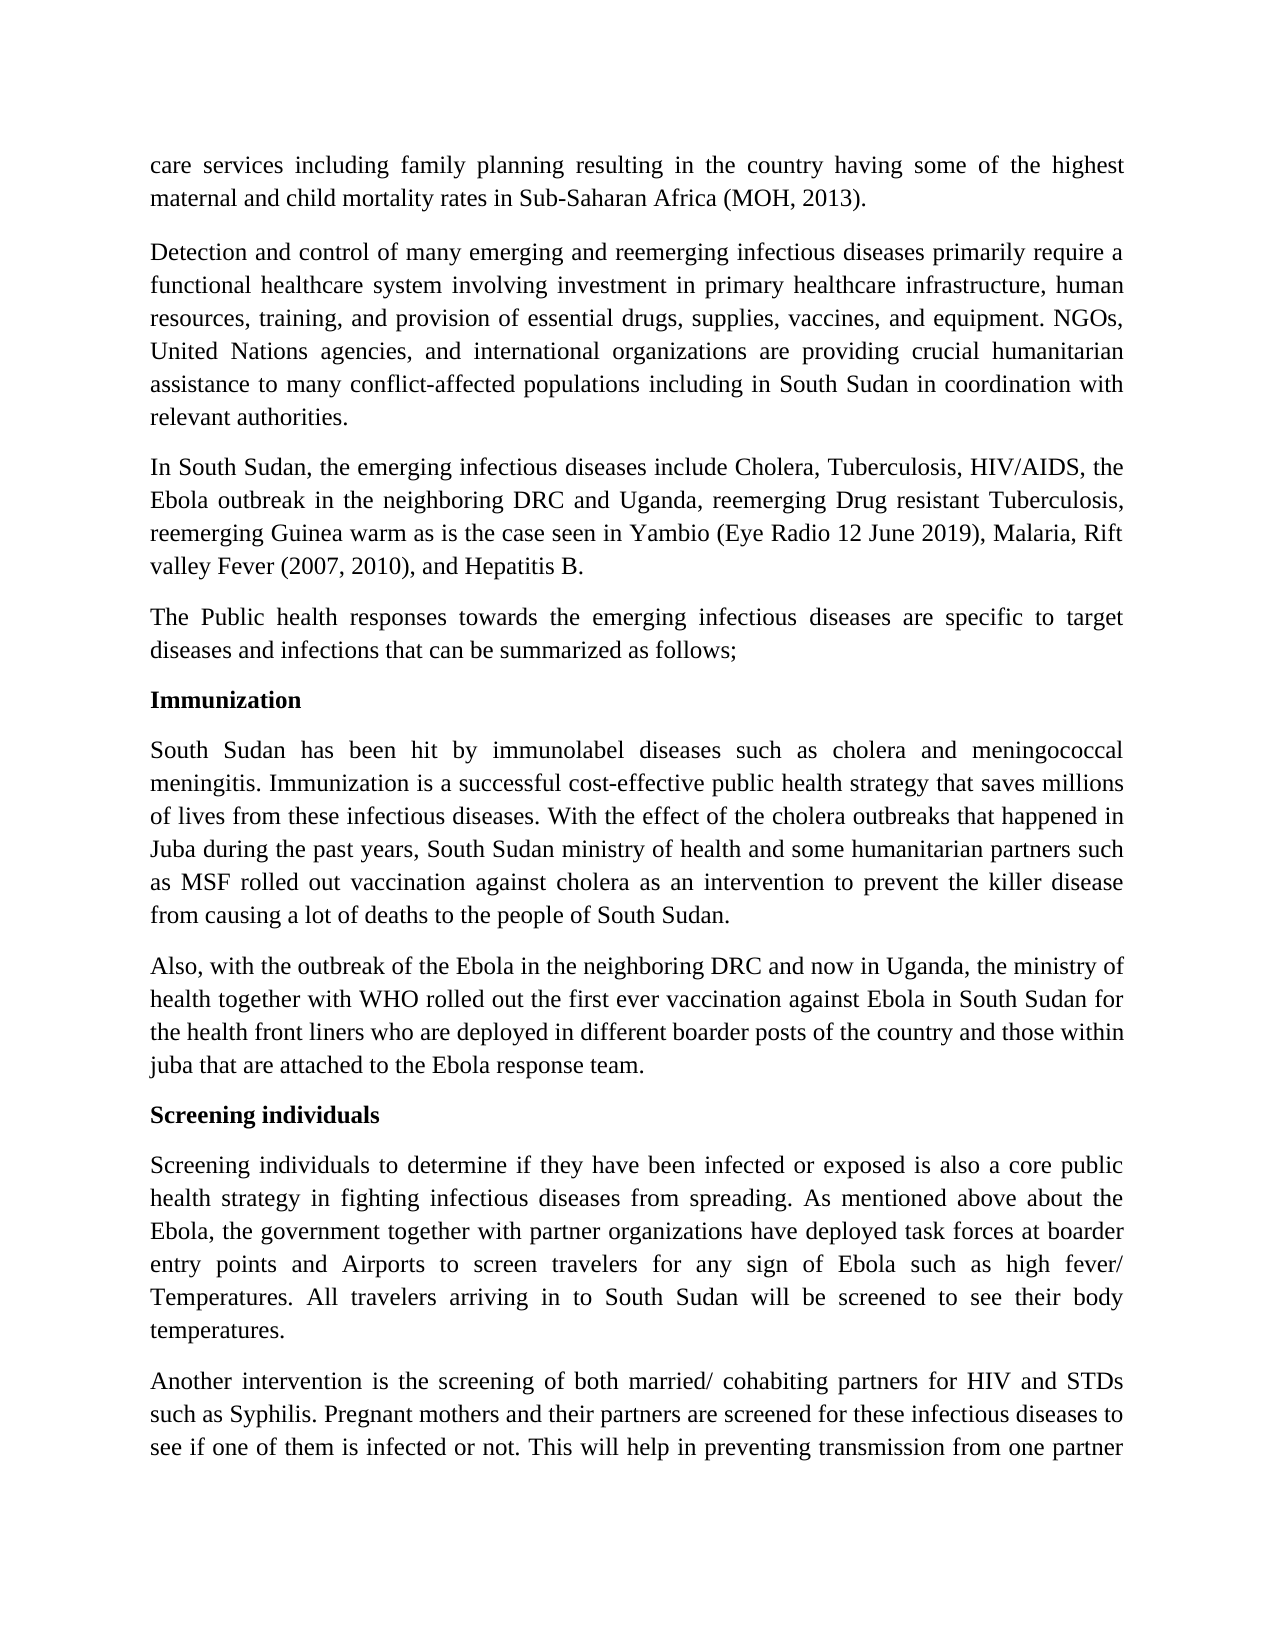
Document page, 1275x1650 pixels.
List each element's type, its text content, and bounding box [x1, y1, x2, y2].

text Screening individuals to determine if they have been infected or exposed is also a core public health strategy in fighting infectious diseases from spreading. As mentioned above about the Ebola, the government together with partner organizations have deployed task forces at boarder entry points and Airports to screen travelers for any sign of Ebola such as high fever/ Temperatures. All travelers arriving in to South Sudan will be screened to see their body temperatures. [150, 1150, 1125, 1344]
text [150, 1366, 1125, 1461]
text The Public health responses towards the emerging infectious diseases are specific to target diseases and infections that can be summarized as follows; [150, 602, 1125, 663]
text South Sudan has been hit by immunolabel diseases such as cholera and meningococcal meningitis. Immunization is a successful cost-effective public health strategy that saves millions of lives from these infectious diseases. With the effect of the cholera outbreaks that happened in Juba during the past years, South Sudan ministry of health and some humanitarian partners such as MSF rolled out vaccination against cholera as an intervention to prevent the killer disease from causing a lot of deaths to the people of South Sudan. [150, 735, 1125, 929]
text Screening individuals [150, 1100, 1125, 1129]
text Also, with the outbreak of the Ebola in the neighboring DRC and now in Uganda, the ministry of health together with WHO rolled out the first ever vaccination against Ebola in South Sudan for the health front liners who are deployed in different boarder posts of the country and those within juba that are attached to the Ebola response team. [150, 951, 1125, 1078]
text Detection and control of many emerging and reemerging infectious diseases primarily require a functional healthcare system involving investment in primary healthcare infrastructure, human resources, training, and provision of essential drugs, supplies, vaccines, and equipment. NGOs, United Nations agencies, and international organizations are providing crucial humanitarian assistance to many conflict-affected populations including in South Sudan in coordination with relevant authorities. [150, 237, 1125, 431]
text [150, 150, 1125, 212]
text In South Sudan, the emerging infectious diseases include Cholera, Tuberculosis, HIV/AIDS, the Ebola outbreak in the neighboring DRC and Uganda, reemerging Drug resistant Tuberculosis, reemerging Guinea warm as is the case seen in Yambio (Eye Radio 12 June 2019), Malaria, Rift valley Fever (2007, 2010), and Hepatitis B. [150, 452, 1125, 580]
text Immunization [150, 685, 1125, 714]
